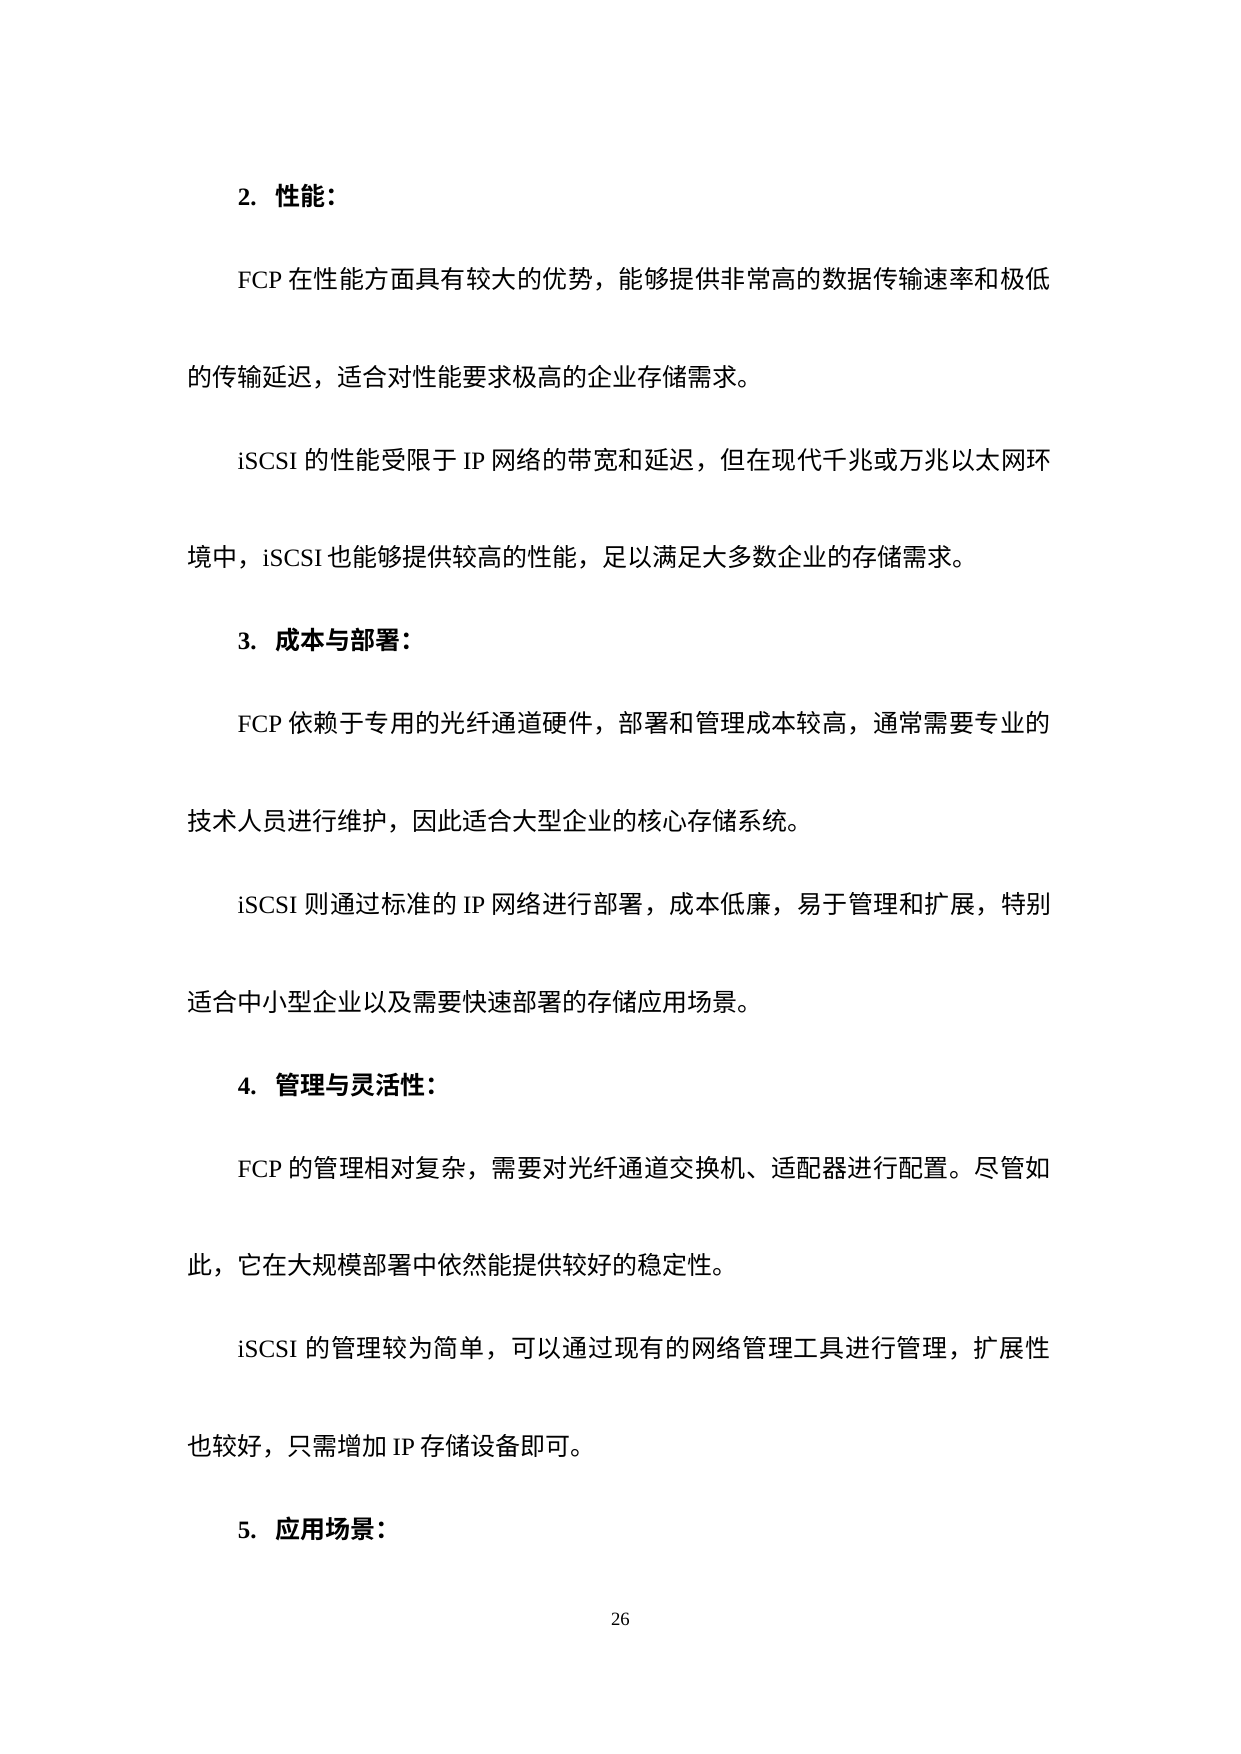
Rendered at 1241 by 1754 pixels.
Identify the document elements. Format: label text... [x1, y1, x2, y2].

list 管理与灵活性： [238, 1051, 1053, 1116]
list 性能： [238, 162, 1053, 227]
text iSCSI 则通过标准的IP网络进行部署，成本低廉，易于管理和扩展，特别适合中小型企业以及需要快速部署的存储应用场景。 [187, 870, 1053, 1033]
list 应用场景： [238, 1495, 1053, 1560]
text FCP 依赖于专用的光纤通道硬件，部署和管理成本较高，通常需要专业的技术人员进行维护，因此适合大型企业的核心存储系统。 [187, 689, 1053, 852]
text FCP 在性能方面具有较大的优势，能够提供非常高的数据传输速率和极低的传输延迟，适合对性能要求极高的企业存储需求。 [187, 245, 1053, 408]
text iSCSI 的管理较为简单，可以通过现有的网络管理工具进行管理，扩展性也较好，只需增加IP存储设备即可。 [187, 1314, 1053, 1477]
text iSCSI 的性能受限于IP网络的带宽和延迟，但在现代千兆或万兆以太网环境中，iSCSI也能够提供较高的性能，足以满足大多数企业的存储需求。 [187, 426, 1053, 588]
list 成本与部署： [238, 606, 1053, 671]
text FCP 的管理相对复杂，需要对光纤通道交换机、适配器进行配置。尽管如此，它在大规模部署中依然能提供较好的稳定性。 [187, 1134, 1053, 1296]
